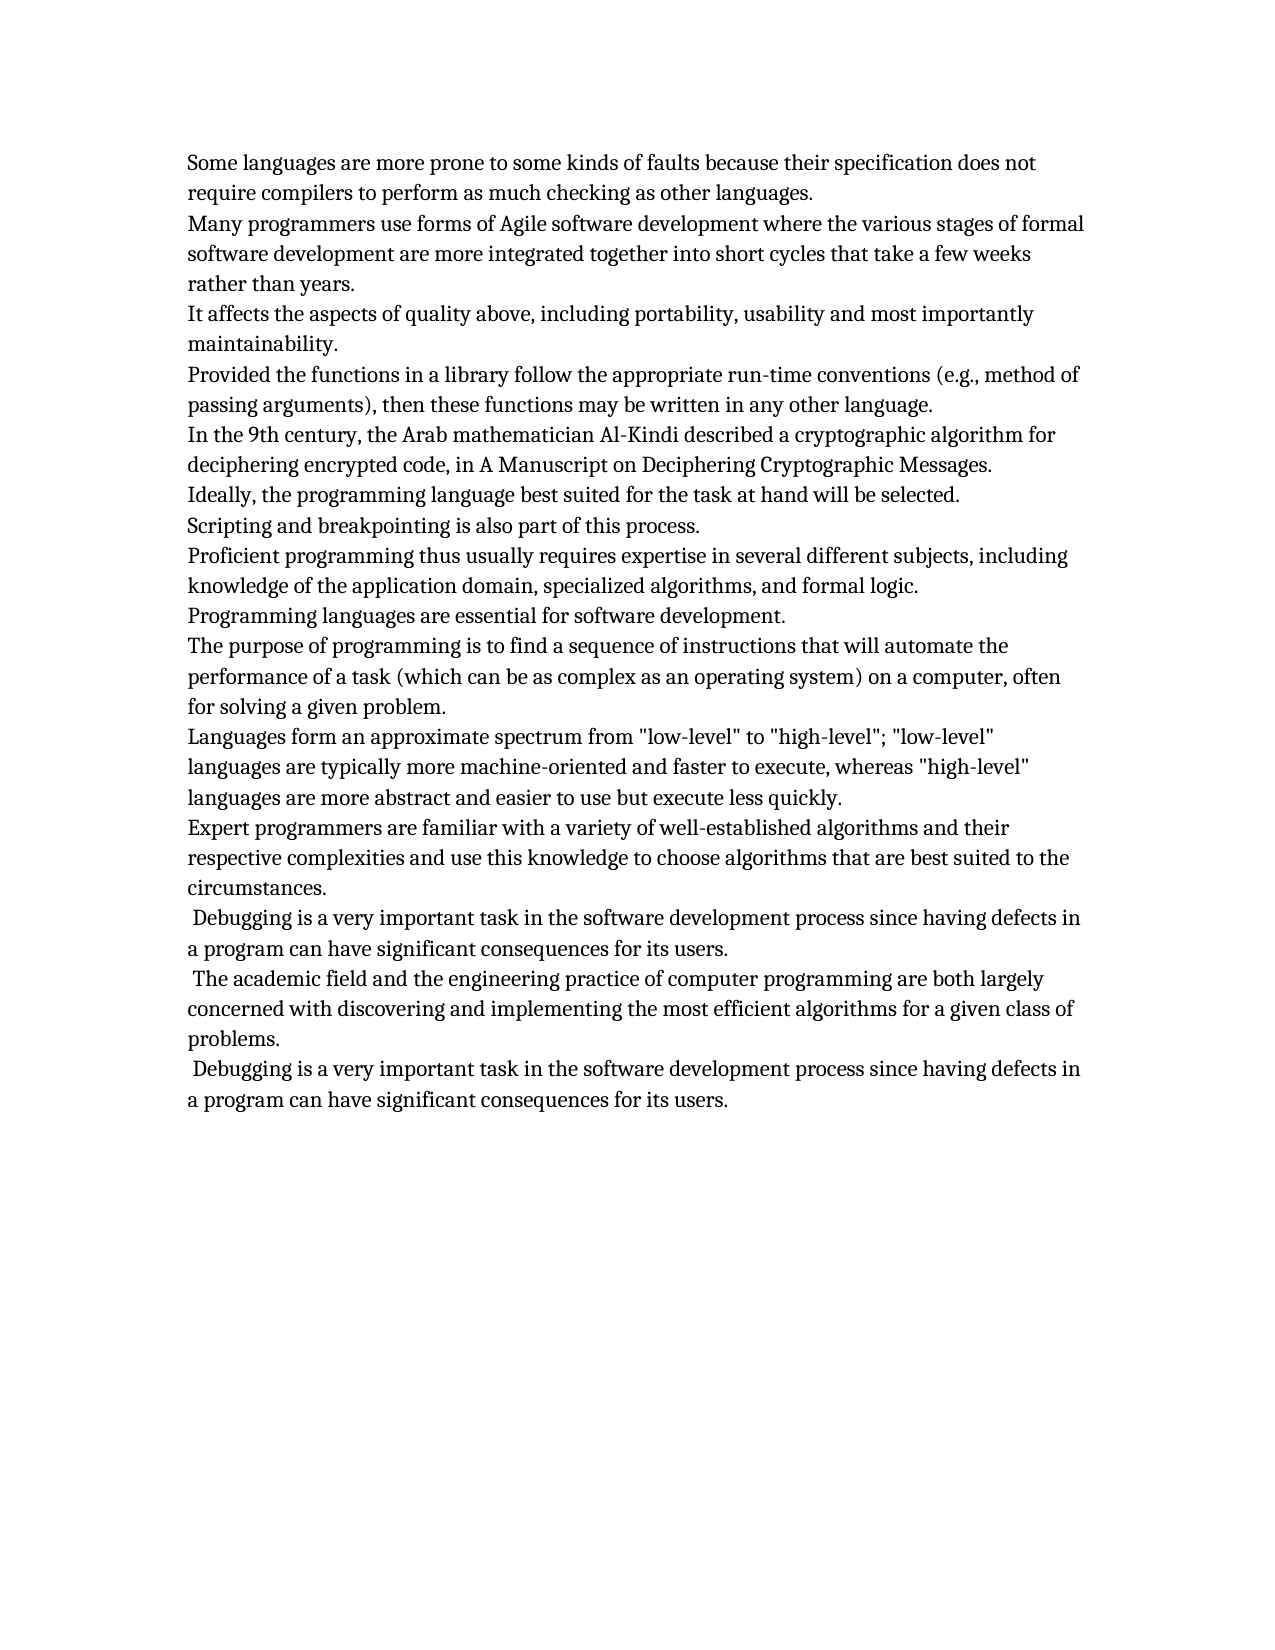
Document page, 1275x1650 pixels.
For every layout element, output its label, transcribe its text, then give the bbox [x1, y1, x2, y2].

text Some languages are more prone to some kinds of faults because their specification does not require compilers to perform as much checking as other languages. Many programmers use forms of Agile software development where the various stages of formal software development are more integrated together into short cycles that take a few weeks rather than years. It affects the aspects of quality above, including portability, usability and most importantly maintainability. Provided the functions in a library follow the appropriate run-time conventions (e.g., method of passing arguments), then these functions may be written in any other language. In the 9th century, the Arab mathematician Al-Kindi described a cryptographic algorithm for deciphering encrypted code, in A Manuscript on Deciphering Cryptographic Messages. Ideally, the programming language best suited for the task at hand will be selected. Scripting and breakpointing is also part of this process. Proficient programming thus usually requires expertise in several different subjects, including knowledge of the application domain, specialized algorithms, and formal logic. Programming languages are essential for software development. The purpose of programming is to find a sequence of instructions that will automate the performance of a task (which can be as complex as an operating system) on a computer, often for solving a given problem. Languages form an approximate spectrum from "low-level" to "high-level"; "low-level" languages are typically more machine-oriented and faster to execute, whereas "high-level" languages are more abstract and easier to use but execute less quickly. Expert programmers are familiar with a variety of well-established algorithms and their respective complexities and use this knowledge to choose algorithms that are best suited to the circumstances. Debugging is a very important task in the software development process since having defects in a program can have significant consequences for its users. The academic field and the engineering practice of computer programming are both largely concerned with discovering and implementing the most efficient algorithms for a given class of problems. Debugging is a very important task in the software development process since having defects in a program can have significant consequences for its users. [187, 150, 1087, 1113]
